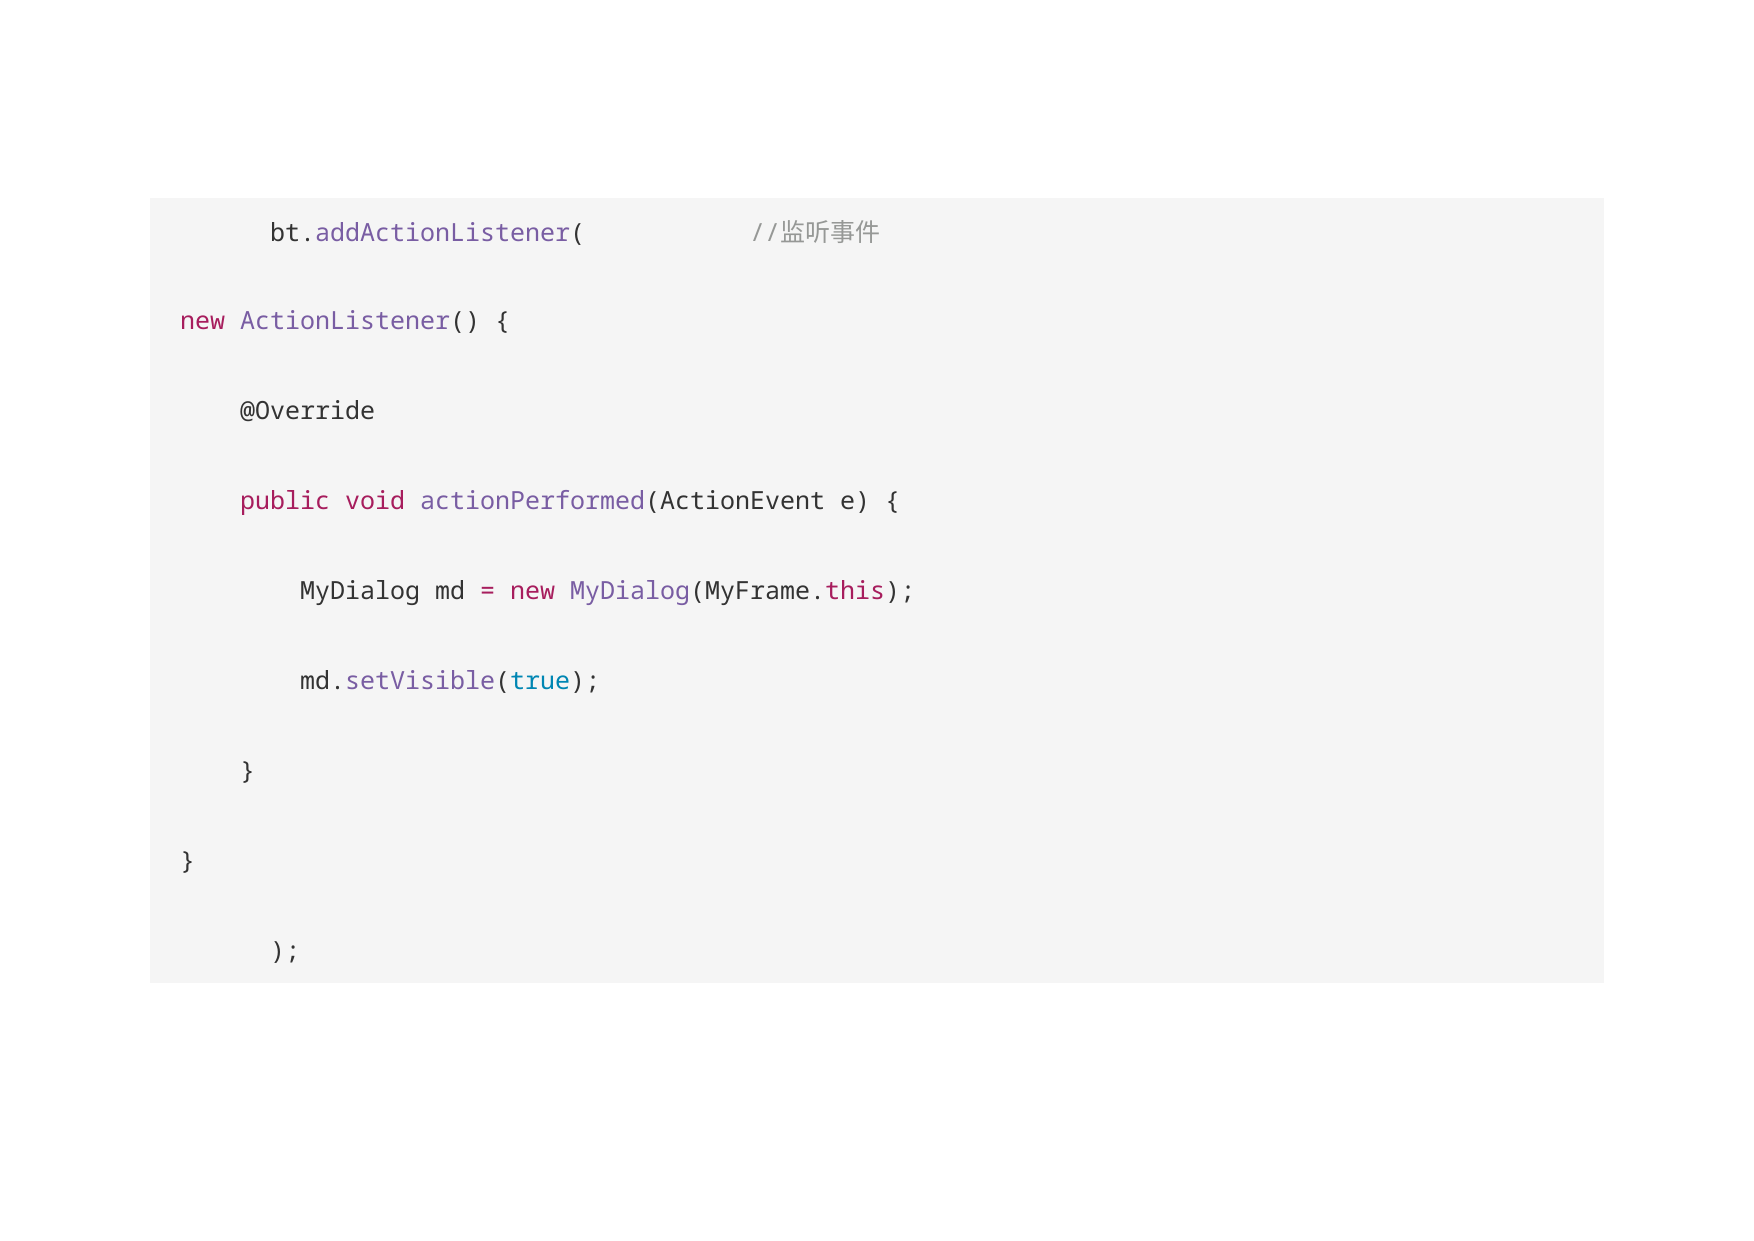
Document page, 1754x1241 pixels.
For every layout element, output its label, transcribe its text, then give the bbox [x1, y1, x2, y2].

text MyDialog md = new MyDialog(MyFrame.this); [150, 558, 1604, 623]
text md.setVisible(true); [150, 648, 1604, 713]
text bt.addActionListener( //监听事件 [150, 198, 1604, 263]
text public void actionPerformed(ActionEvent e) { [150, 468, 1604, 533]
text } [150, 828, 1604, 893]
text } [150, 738, 1604, 803]
text new ActionListener() { [150, 288, 1604, 353]
text @Override [150, 378, 1604, 443]
text ); [150, 918, 1604, 983]
